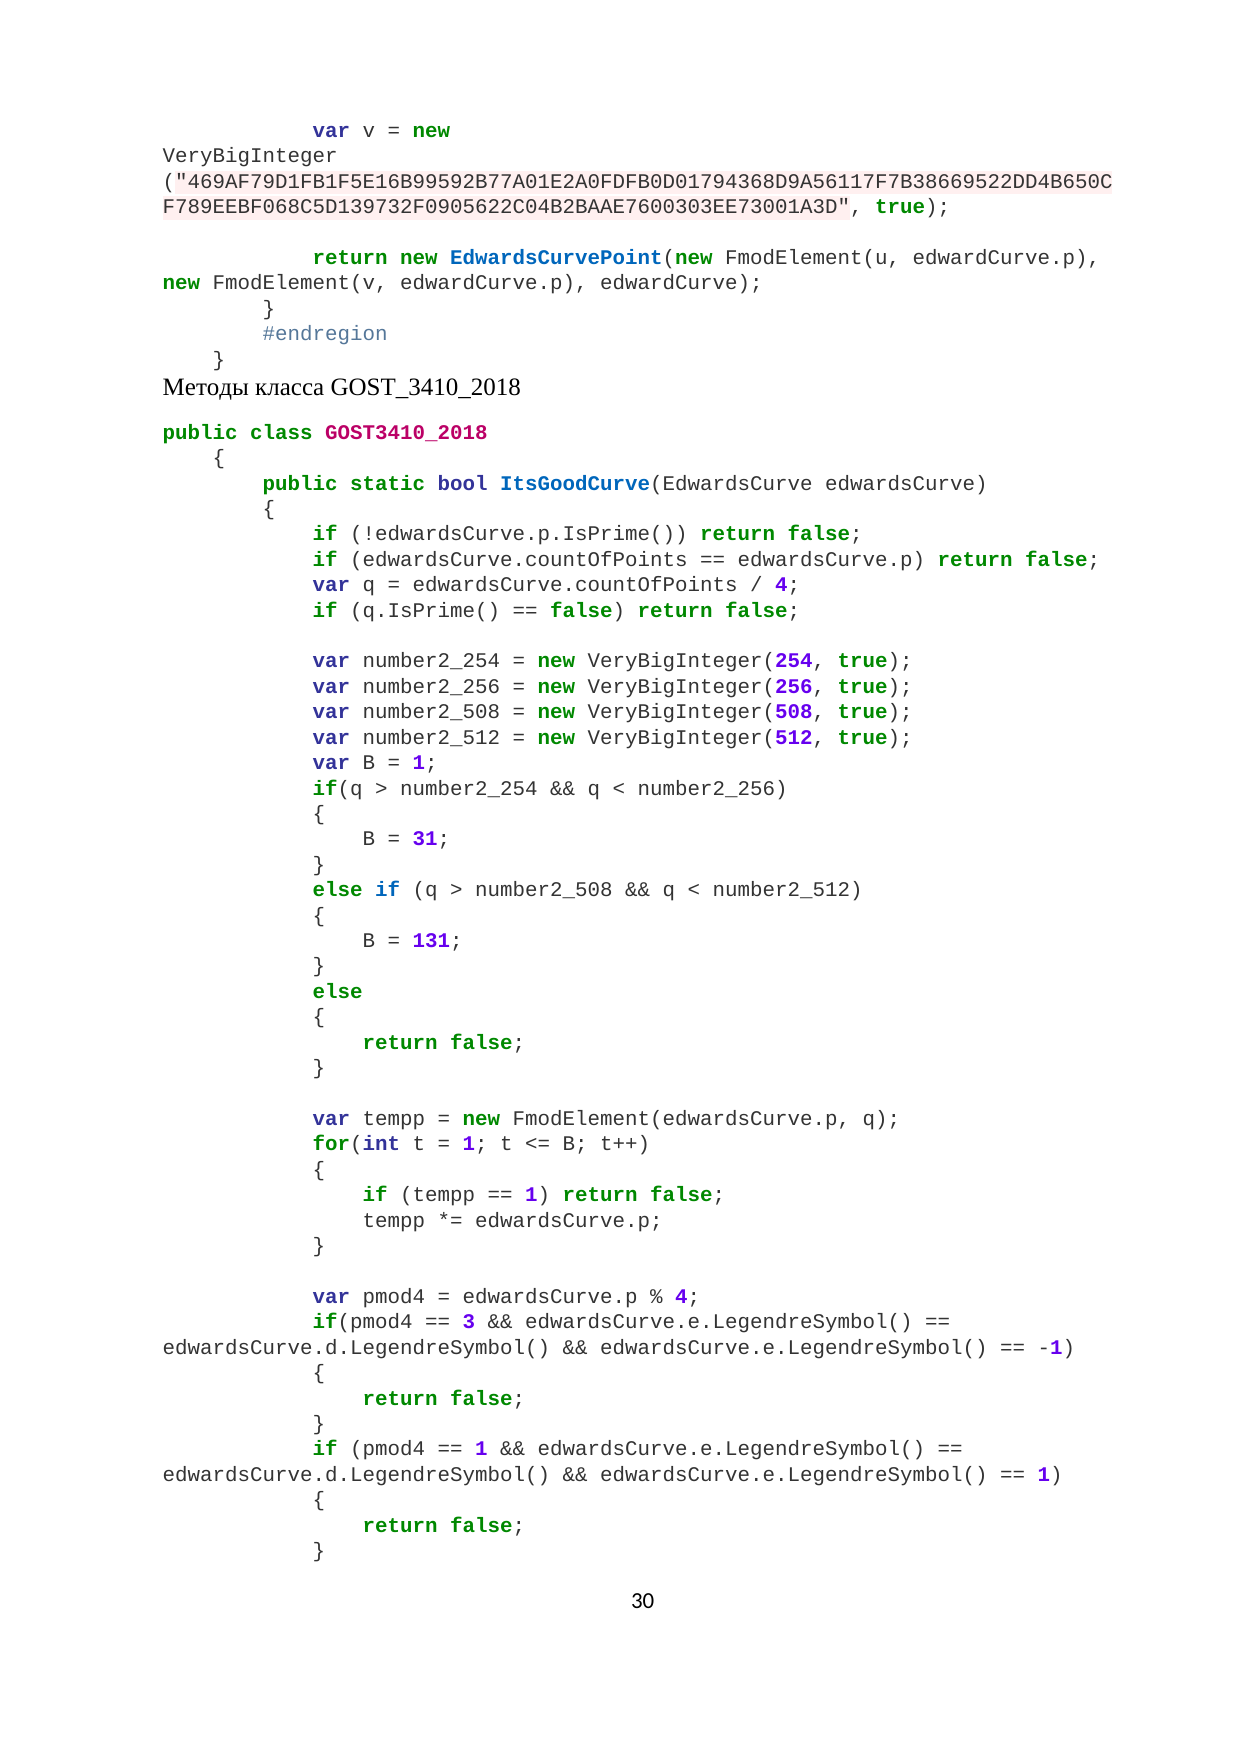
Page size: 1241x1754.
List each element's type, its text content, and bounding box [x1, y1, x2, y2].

text return false; [162, 1030, 1122, 1055]
text { [162, 903, 1122, 928]
text { [162, 1157, 1122, 1182]
text var B = 1; [162, 750, 1122, 776]
text else if (q > number2_508 && q < number2_512) [162, 877, 1122, 903]
text B = 131; [162, 928, 1122, 954]
text } [162, 347, 1122, 372]
text var v = new VeryBigInteger("469AF79D1FB1F5E16B99592B77A01E2A0FDFB0D01794368D9A56117F7B38669522DD4B650CF789EEBF068C5D139732F0905622C04B2BAAE7600303EE73001A3D", true); [162, 118, 1122, 220]
text for(int t = 1; t <= B; t++) [162, 1132, 1122, 1157]
text var q = edwardsCurve.countOfPoints / 4; [162, 572, 1122, 598]
text } [162, 1411, 1122, 1437]
text Методы класса GOST_3410_2018 [162, 372, 1122, 401]
text var number2_256 = new VeryBigInteger(256, true); [162, 674, 1122, 699]
text } [162, 1538, 1122, 1564]
text if (pmod4 == 1 && edwardsCurve.e.LegendreSymbol() == edwardsCurve.d.LegendreSymbol() && edwardsCurve.e.LegendreSymbol() == 1) [162, 1437, 1122, 1487]
text B = 31; [162, 827, 1122, 852]
text var tempp = new FmodElement(edwardsCurve.p, q); [162, 1106, 1122, 1132]
text { [162, 445, 1122, 471]
text } [162, 1233, 1122, 1259]
text var number2_508 = new VeryBigInteger(508, true); [162, 699, 1122, 725]
text var number2_512 = new VeryBigInteger(512, true); [162, 725, 1122, 750]
text } [162, 852, 1122, 877]
text if(pmod4 == 3 && edwardsCurve.e.LegendreSymbol() == edwardsCurve.d.LegendreSymbol() && edwardsCurve.e.LegendreSymbol() == -1) [162, 1309, 1122, 1360]
text return false; [162, 1513, 1122, 1538]
text { [162, 1487, 1122, 1513]
text var pmod4 = edwardsCurve.p % 4; [162, 1284, 1122, 1309]
text if (edwardsCurve.countOfPoints == edwardsCurve.p) return false; [162, 547, 1122, 572]
text if (!edwardsCurve.p.IsPrime()) return false; [162, 522, 1122, 547]
text return false; [162, 1386, 1122, 1411]
text { [162, 1004, 1122, 1030]
text else [162, 979, 1122, 1004]
text { [162, 801, 1122, 827]
text if (q.IsPrime() == false) return false; [162, 598, 1122, 623]
text public class GOST3410_2018 [162, 420, 1122, 445]
text { [162, 496, 1122, 522]
text if (tempp == 1) return false; [162, 1182, 1122, 1208]
text } [162, 954, 1122, 979]
text { [162, 1360, 1122, 1386]
text return new EdwardsCurvePoint(new FmodElement(u, edwardCurve.p), new FmodElement(v, edwardCurve.p), edwardCurve); [162, 245, 1122, 296]
text if(q > number2_254 && q < number2_256) [162, 776, 1122, 801]
text } [162, 1055, 1122, 1081]
text public static bool ItsGoodCurve(EdwardsCurve edwardsCurve) [162, 471, 1122, 496]
text #endregion [162, 321, 1122, 347]
text var number2_254 = new VeryBigInteger(254, true); [162, 649, 1122, 674]
text tempp *= edwardsCurve.p; [162, 1208, 1122, 1233]
text } [162, 296, 1122, 321]
